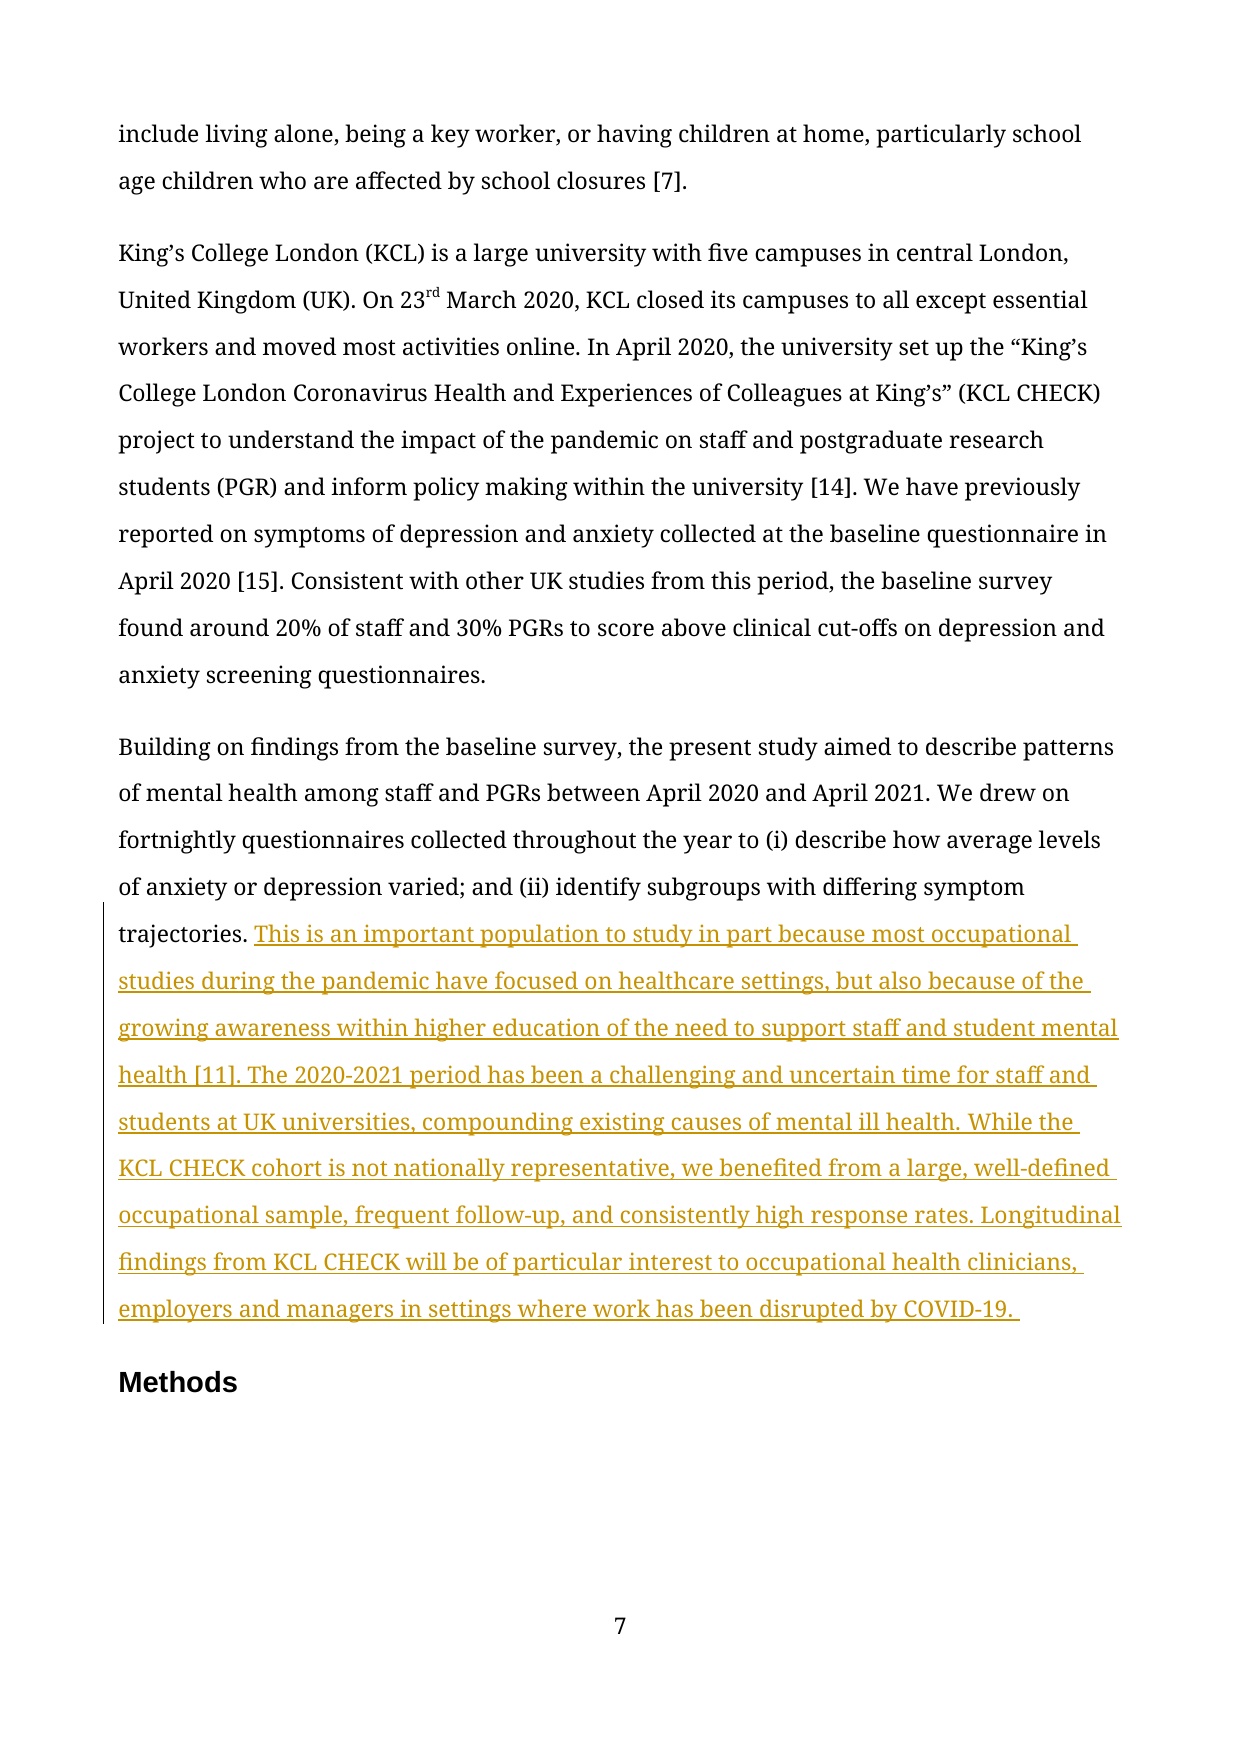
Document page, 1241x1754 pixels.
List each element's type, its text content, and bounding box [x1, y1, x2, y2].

text Building on findings from the baseline survey, the present study aimed to describe patterns of mental health among staff and PGRs between April 2020 and April 2021. We drew on fortnightly questionnaires collected throughout the year to (i) describe how average levels of anxiety or depression varied; and (ii) identify subgroups with differing symptom trajectories. [118, 731, 1122, 1226]
text Building on findings from the baseline survey, the present study aimed to describe patterns of mental health among staff and PGRs between April 2020 and April 2021. We drew on fortnightly questionnaires collected throughout the year to (i) describe how average levels of anxiety or depression varied; and (ii) identify subgroups with differing symptom trajectories. [118, 1227, 1122, 1324]
subtitle Methods [118, 1365, 1122, 1398]
text King’s College London (KCL) is a large university with five campuses in central London, United Kingdom (UK). On 23rd March 2020, KCL closed its campuses to all except essential workers and moved most activities online. In April 2020, the university set up the “King’s College London Coronavirus Health and Experiences of Colleagues at King’s” (KCL CHECK) project to understand the impact of the pandemic on staff and postgraduate research students (PGR) and inform policy making within the university [14]. We have previously reported on symptoms of depression and anxiety collected at the baseline questionnaire in April 2020 [15]. Consistent with other UK studies from this period, the baseline survey found around 20% of staff and 30% PGRs to score above clinical cut-offs on depression and anxiety screening questionnaires. [118, 237, 1122, 690]
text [118, 118, 1122, 196]
